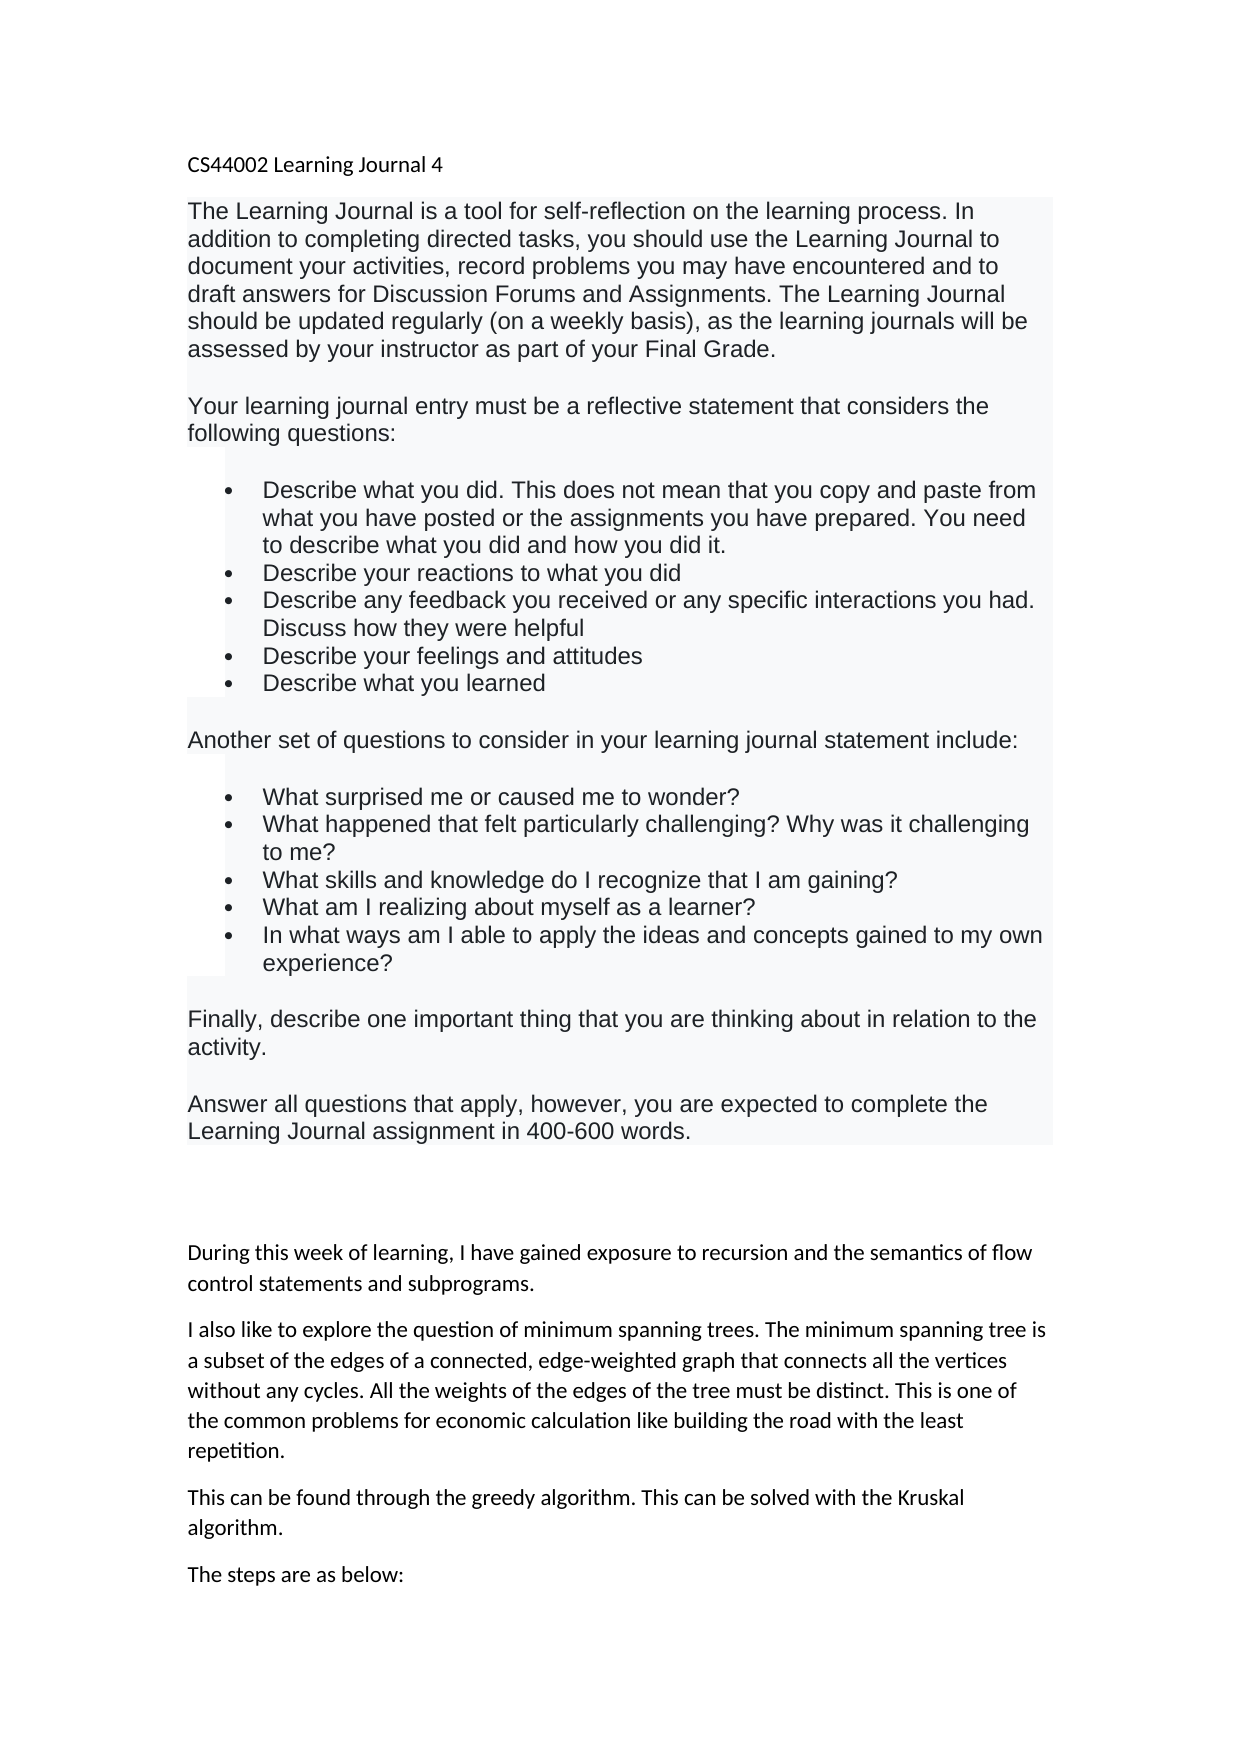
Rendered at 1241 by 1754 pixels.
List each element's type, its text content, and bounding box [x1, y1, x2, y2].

text Finally, describe one important thing that you are thinking about in relation to the activity. [187, 1005, 1053, 1060]
text During this week of learning, I have gained exposure to recursion and the semantics of flow control statements and subprograms. [187, 1238, 1053, 1297]
text CS44002 Learning Journal 4 [187, 150, 1053, 178]
list In what ways am I able to apply the ideas and concepts gained to my own experience? [225, 921, 1053, 976]
text The steps are as below: [187, 1560, 1053, 1588]
list What surprised me or caused me to wonder? [225, 783, 1053, 810]
list What happened that felt particularly challenging? Why was it challenging to me? [225, 810, 1053, 866]
list What am I realizing about myself as a learner? [225, 893, 1053, 921]
text Answer all questions that apply, however, you are expected to complete the Learning Journal assignment in 400-600 words. [187, 1089, 1053, 1145]
text This can be found through the greedy algorithm. This can be solved with the Kruskal algorithm. [187, 1483, 1053, 1542]
list What skills and knowledge do I recognize that I am gaining? [225, 866, 1053, 893]
list Describe any feedback you received or any specific interactions you had. Discuss how they were helpful [225, 586, 1053, 642]
list Describe what you learned [225, 669, 1053, 697]
text Another set of questions to consider in your learning journal statement include: [187, 726, 1053, 754]
text I also like to explore the question of minimum spanning trees. The minimum spanning tree is a subset of the edges of a connected, edge-weighted graph that connects all the vertices without any cycles. All the weights of the edges of the tree must be distinct. This is one of the common problems for economic calculation like building the road with the least repetition. [187, 1316, 1053, 1464]
list Describe what you did. This does not mean that you copy and paste from what you have posted or the assignments you have prepared. You need to describe what you did and how you did it. [225, 476, 1053, 559]
list Describe your feelings and attitudes [225, 642, 1053, 669]
text Your learning journal entry must be a reflective statement that considers the following questions: [187, 392, 1053, 447]
text The Learning Journal is a tool for self-reflection on the learning process. In addition to completing directed tasks, you should use the Learning Journal to document your activities, record problems you may have encountered and to draft answers for Discussion Forums and Assignments. The Learning Journal should be updated regularly (on a weekly basis), as the learning journals will be assessed by your instructor as part of your Final Grade. [187, 197, 1053, 362]
list Describe your reactions to what you did [225, 559, 1053, 586]
